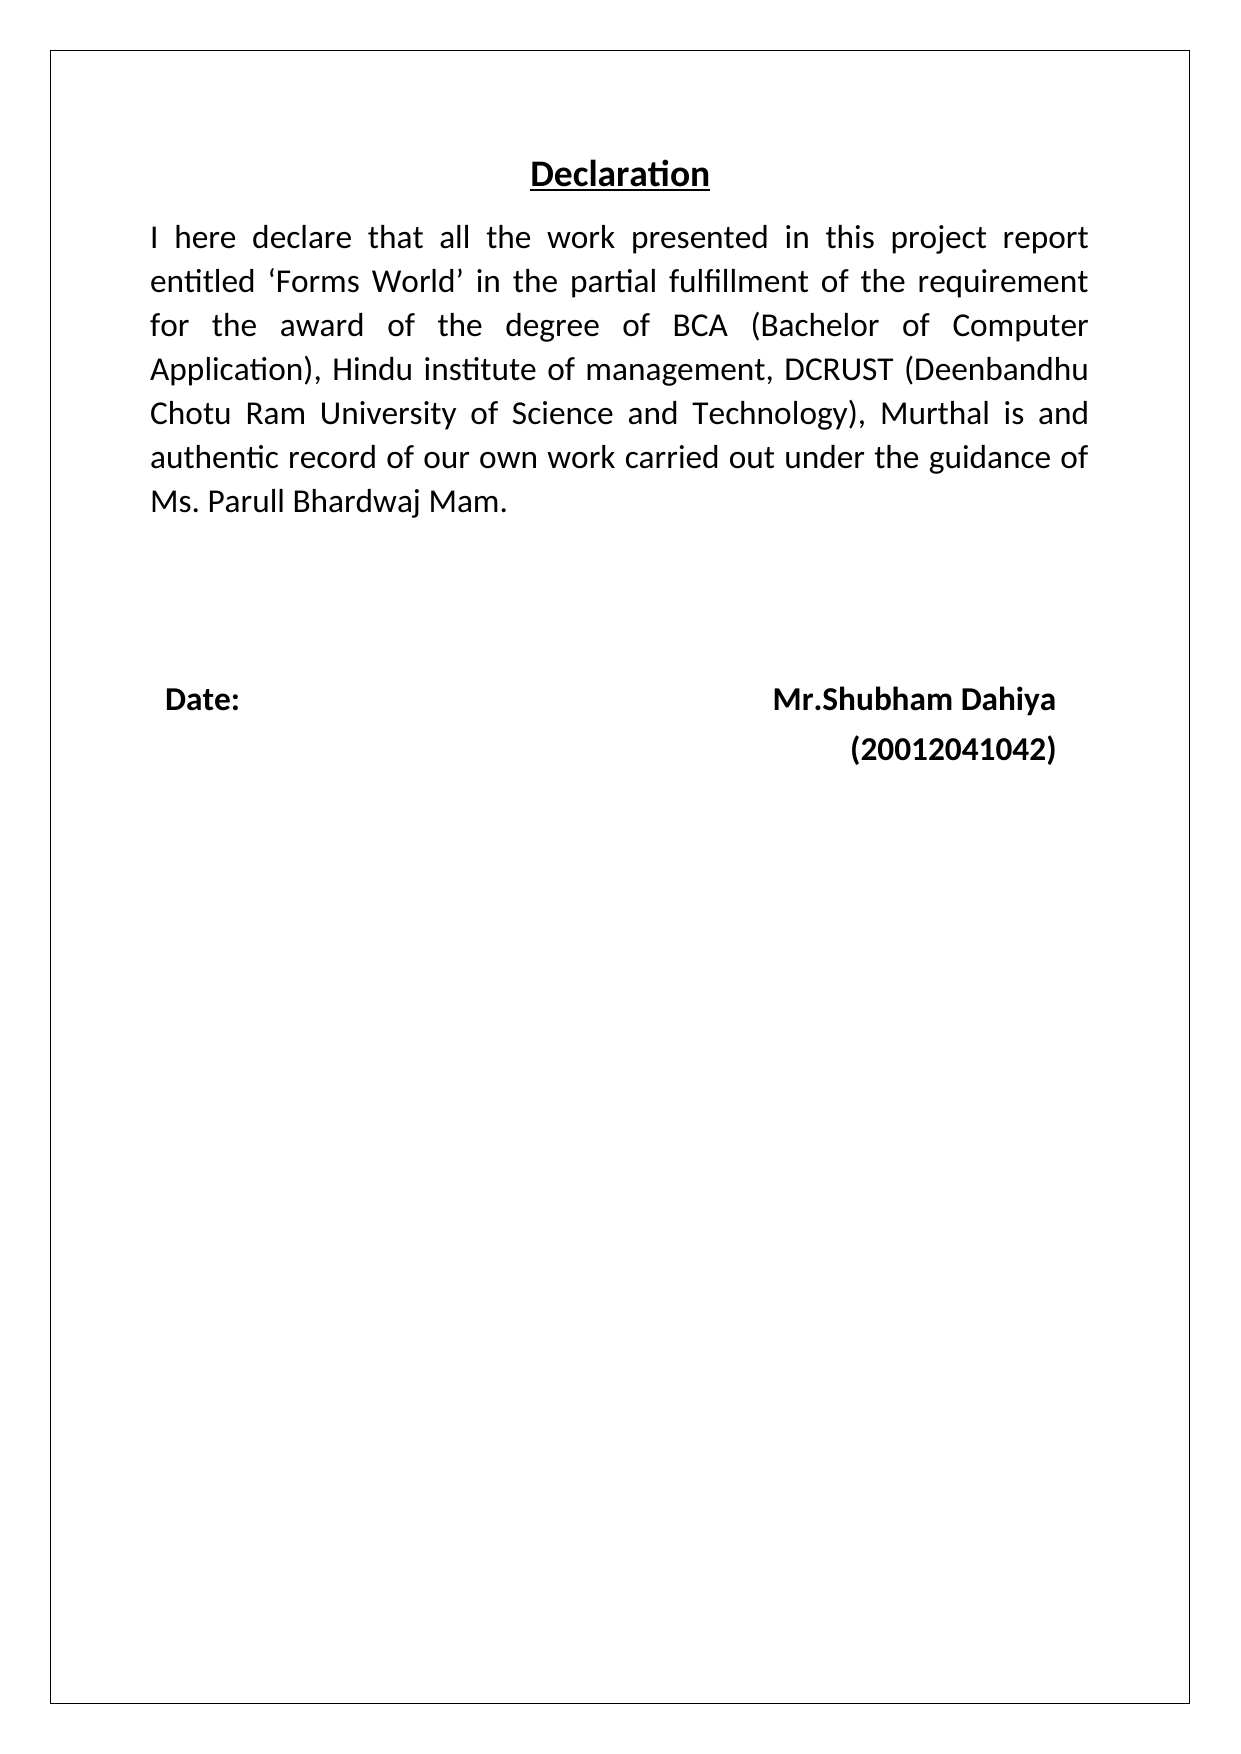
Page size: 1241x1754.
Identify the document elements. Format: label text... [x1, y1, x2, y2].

text I here declare that all the work presented in this project report entitled ‘Forms World’ in the partial fulfillment of the requirement for the award of the degree of BCA (Bachelor of Computer Application), Hindu institute of management, DCRUST (Deenbandhu Chotu Ram University of Science and Technology), Murthal is and authentic record of our own work carried out under the guidance of Ms. Parull Bhardwaj Mam. [150, 216, 1090, 521]
text Declaration [150, 150, 1090, 196]
